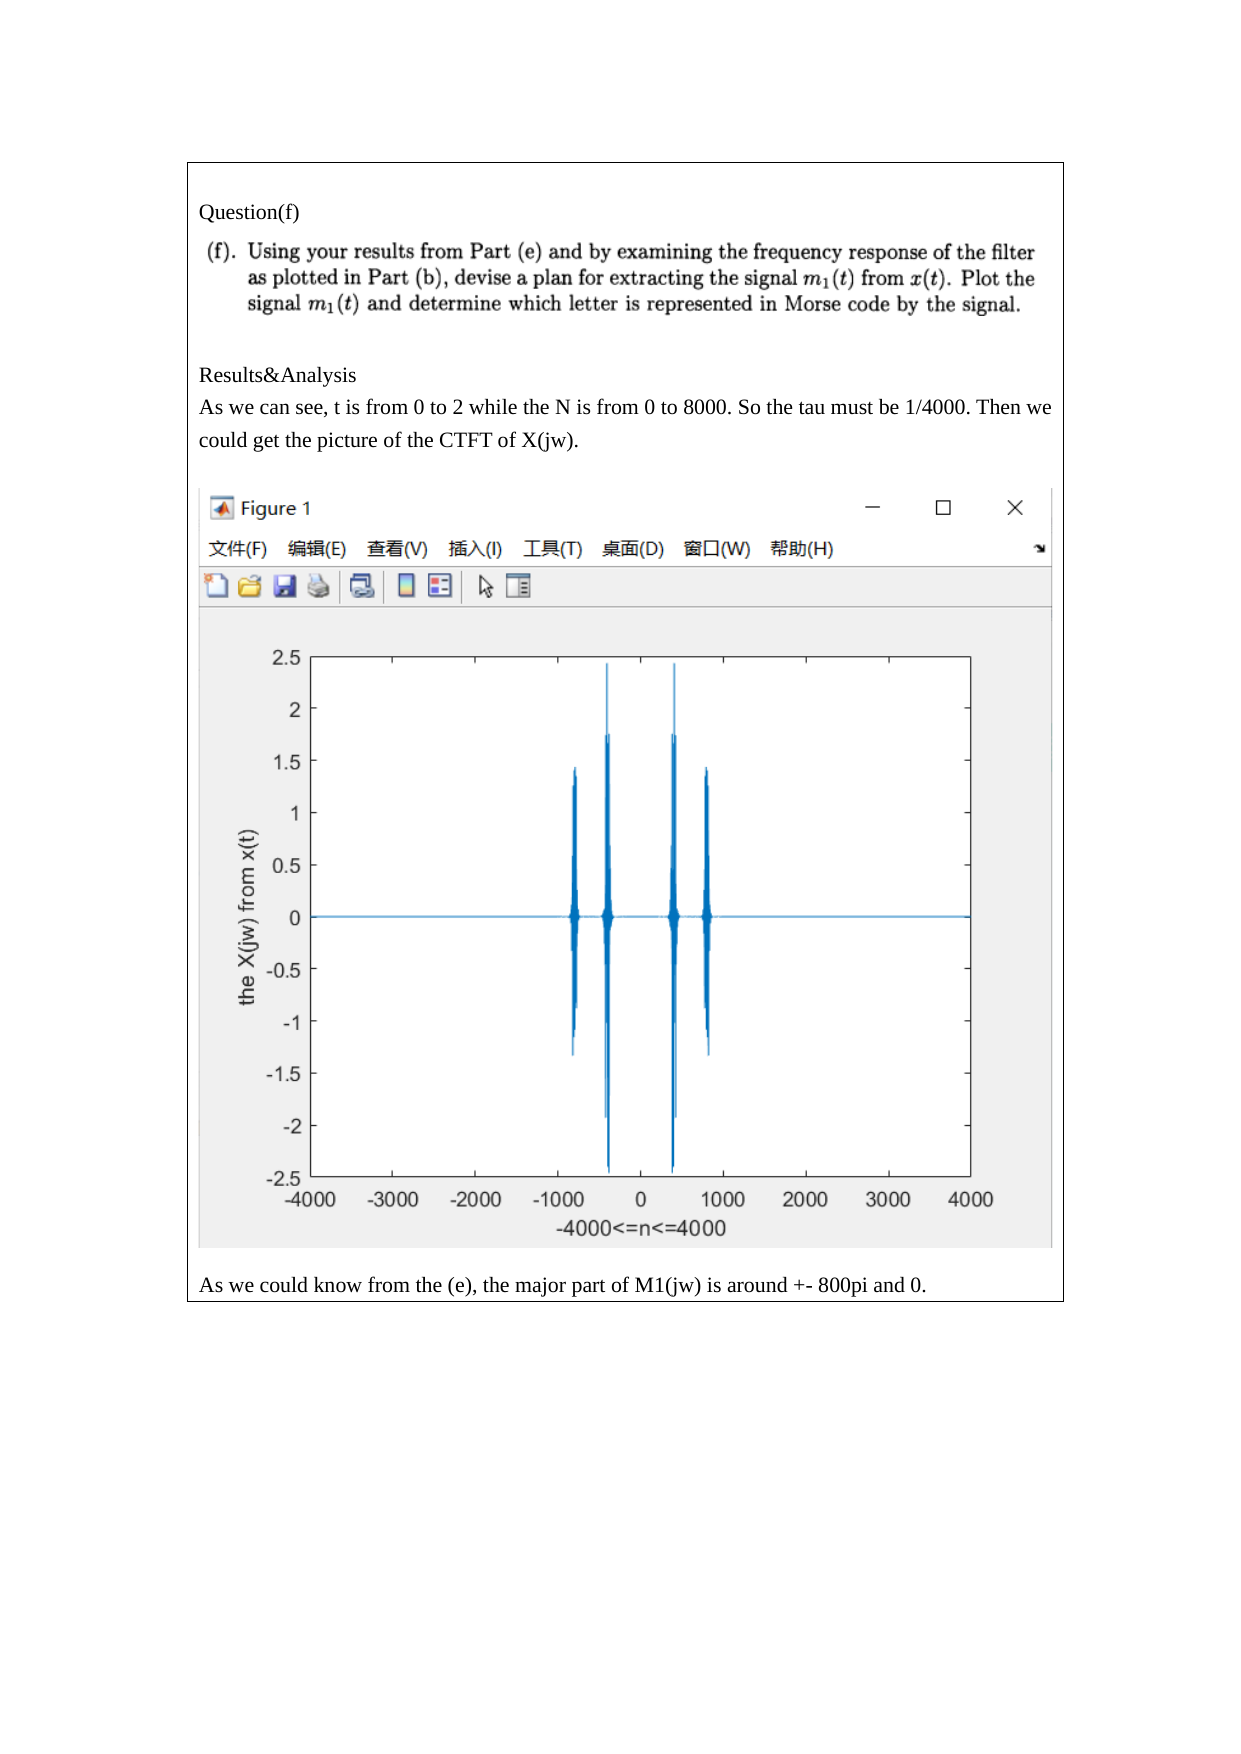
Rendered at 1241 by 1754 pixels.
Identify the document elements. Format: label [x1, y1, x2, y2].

picture [198, 228, 1053, 316]
table_cell [188, 163, 1063, 1301]
picture [198, 488, 1053, 1248]
